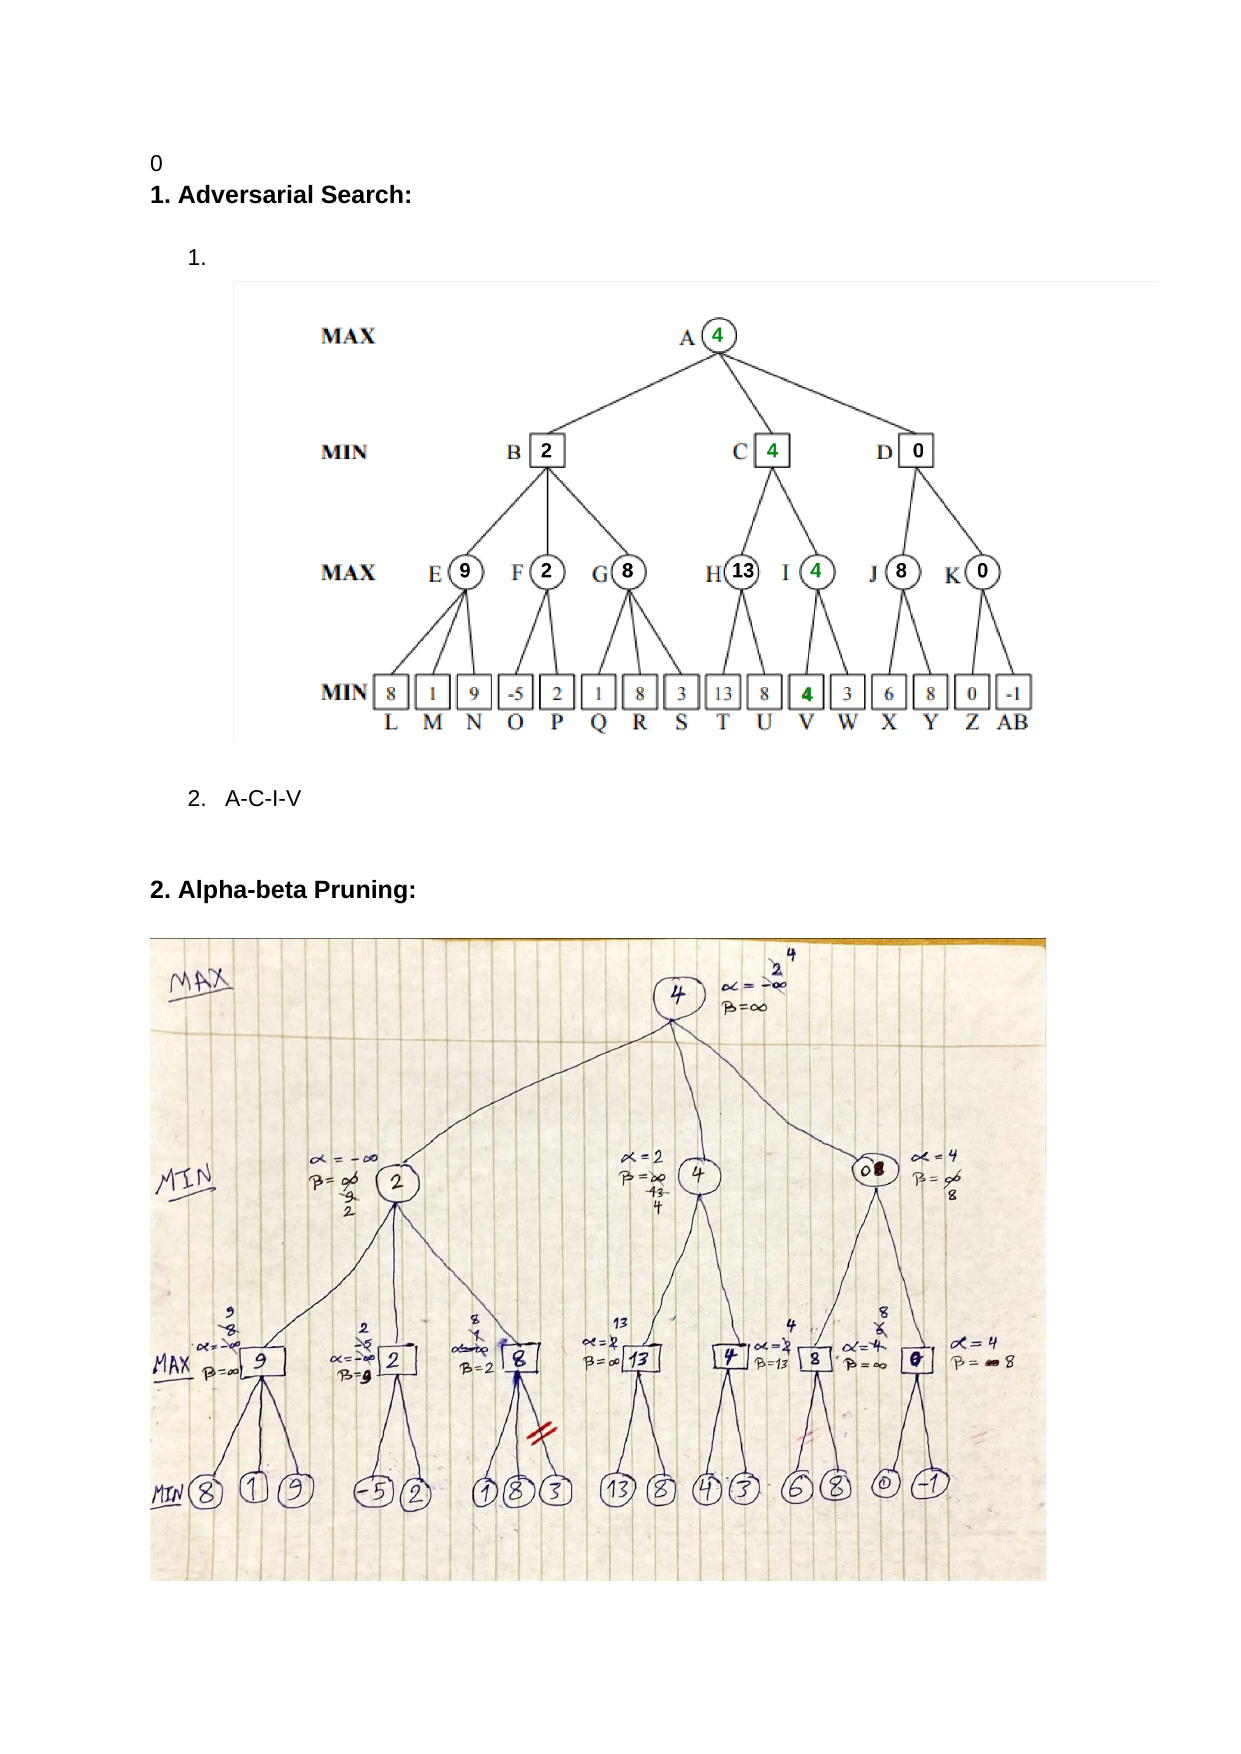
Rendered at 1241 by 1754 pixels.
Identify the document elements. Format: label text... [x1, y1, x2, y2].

picture [150, 938, 1047, 1581]
text 2. Alpha-beta Pruning: [150, 875, 1090, 904]
text 1. Adversarial Search: [150, 180, 1090, 209]
text 0 [150, 150, 1090, 176]
picture [225, 273, 1166, 751]
list A-C-I-V [187, 785, 1090, 811]
